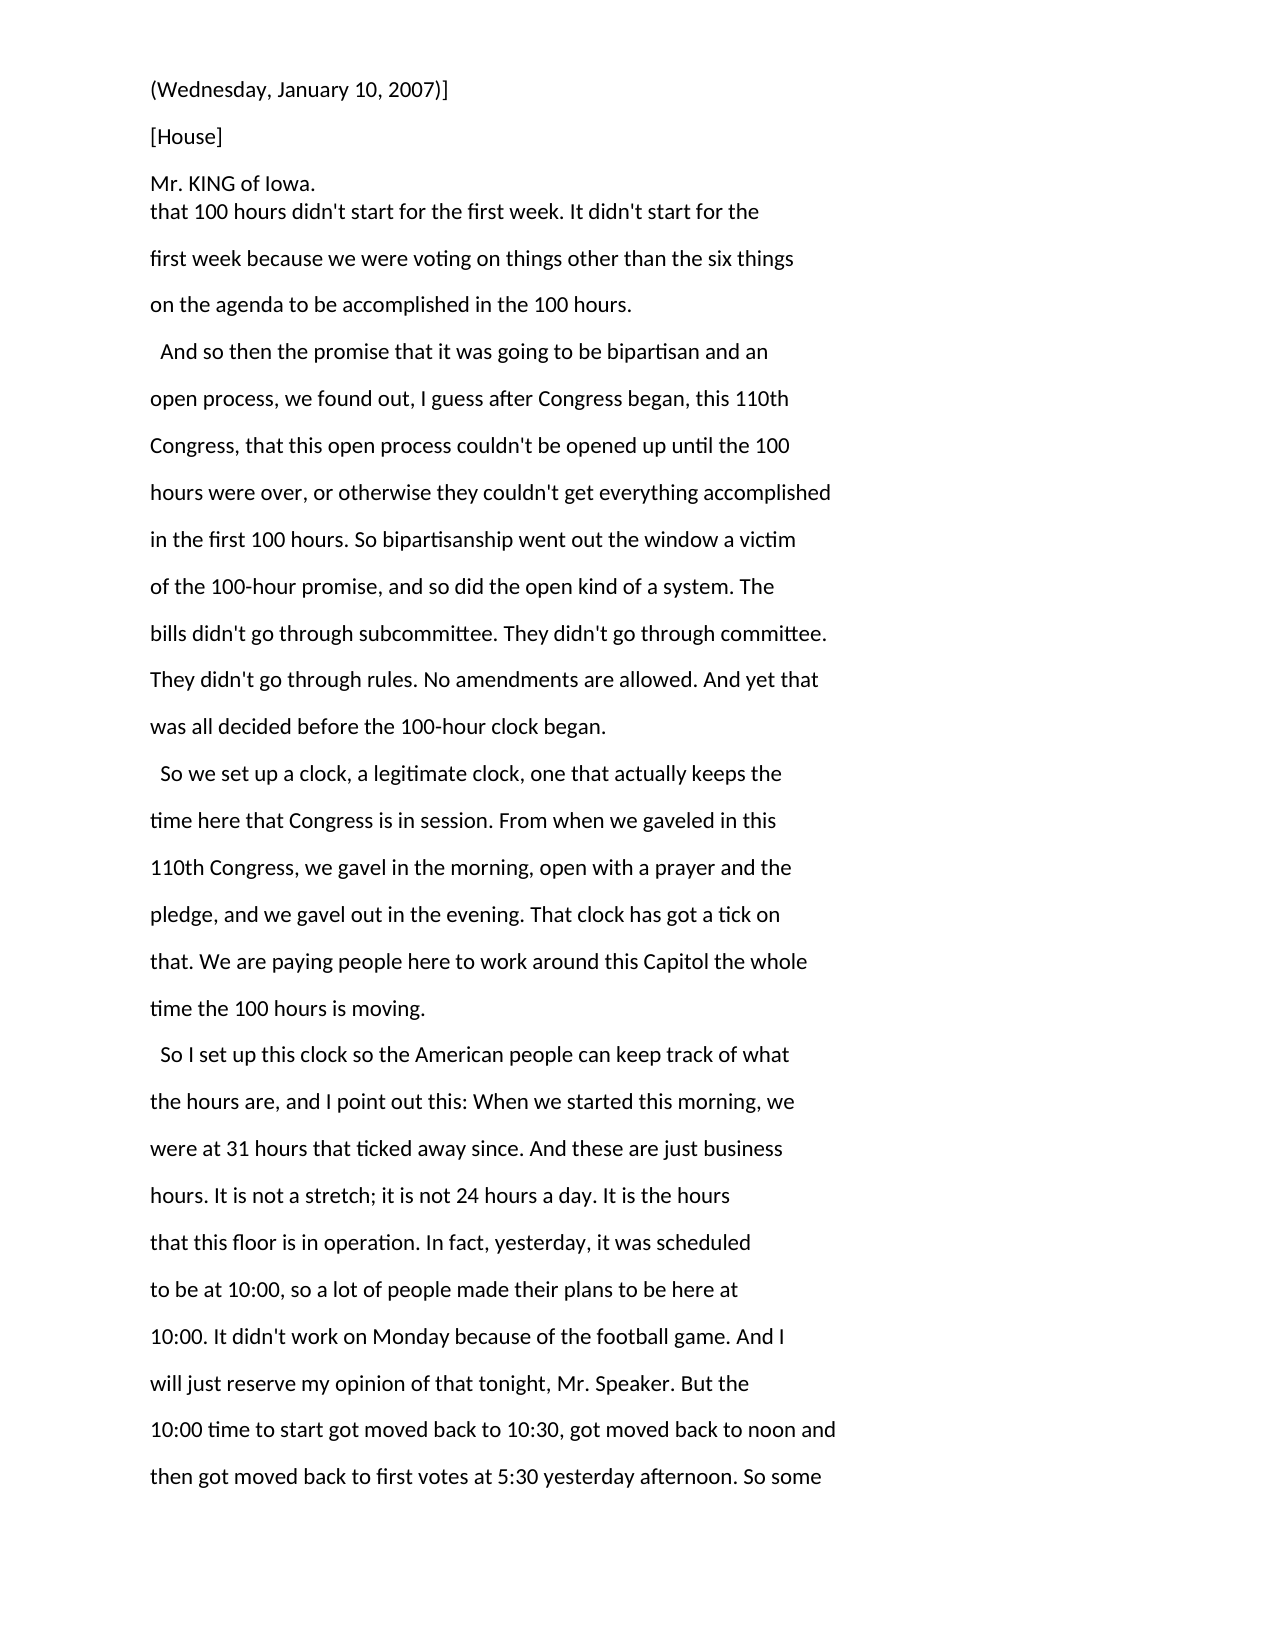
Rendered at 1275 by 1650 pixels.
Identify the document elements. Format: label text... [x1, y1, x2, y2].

text Congress, that this open process couldn't be opened up until the 100 [150, 431, 1125, 459]
text were at 31 hours that ticked away since. And these are just business [150, 1134, 1125, 1162]
text first week because we were voting on things other than the six things [150, 244, 1125, 272]
text hours. It is not a stretch; it is not 24 hours a day. It is the hours [150, 1181, 1125, 1209]
text 110th Congress, we gavel in the morning, open with a prayer and the [150, 853, 1125, 881]
text pledge, and we gavel out in the evening. That clock has got a tick on [150, 900, 1125, 928]
text 10:00. It didn't work on Monday because of the football game. And I [150, 1322, 1125, 1350]
text So we set up a clock, a legitimate clock, one that actually keeps the [150, 759, 1125, 787]
text on the agenda to be accomplished in the 100 hours. [150, 291, 1125, 318]
text that. We are paying people here to work around this Capitol the whole [150, 947, 1125, 975]
text the hours are, and I point out this: When we started this morning, we [150, 1087, 1125, 1115]
text was all decided before the 100-hour clock began. [150, 712, 1125, 740]
text They didn't go through rules. No amendments are allowed. And yet that [150, 666, 1125, 693]
text time here that Congress is in session. From when we gaveled in this [150, 806, 1125, 834]
text time the 100 hours is moving. [150, 994, 1125, 1022]
text hours were over, or otherwise they couldn't get everything accomplished [150, 478, 1125, 506]
text So I set up this clock so the American people can keep track of what [150, 1041, 1125, 1068]
text to be at 10:00, so a lot of people made their plans to be here at [150, 1275, 1125, 1303]
text bills didn't go through subcommittee. They didn't go through committee. [150, 619, 1125, 647]
text then got moved back to first votes at 5:30 yesterday afternoon. So some [150, 1462, 1125, 1490]
text will just reserve my opinion of that tonight, Mr. Speaker. But the [150, 1369, 1125, 1397]
text And so then the promise that it was going to be bipartisan and an [150, 337, 1125, 365]
text that this floor is in operation. In fact, yesterday, it was scheduled [150, 1228, 1125, 1256]
text 10:00 time to start got moved back to 10:30, got moved back to noon and [150, 1416, 1125, 1443]
text open process, we found out, I guess after Congress began, this 110th [150, 384, 1125, 412]
text of the 100-hour promise, and so did the open kind of a system. The [150, 572, 1125, 600]
text that 100 hours didn't start for the first week. It didn't start for the [150, 197, 1125, 225]
text in the first 100 hours. So bipartisanship went out the window a victim [150, 525, 1125, 553]
